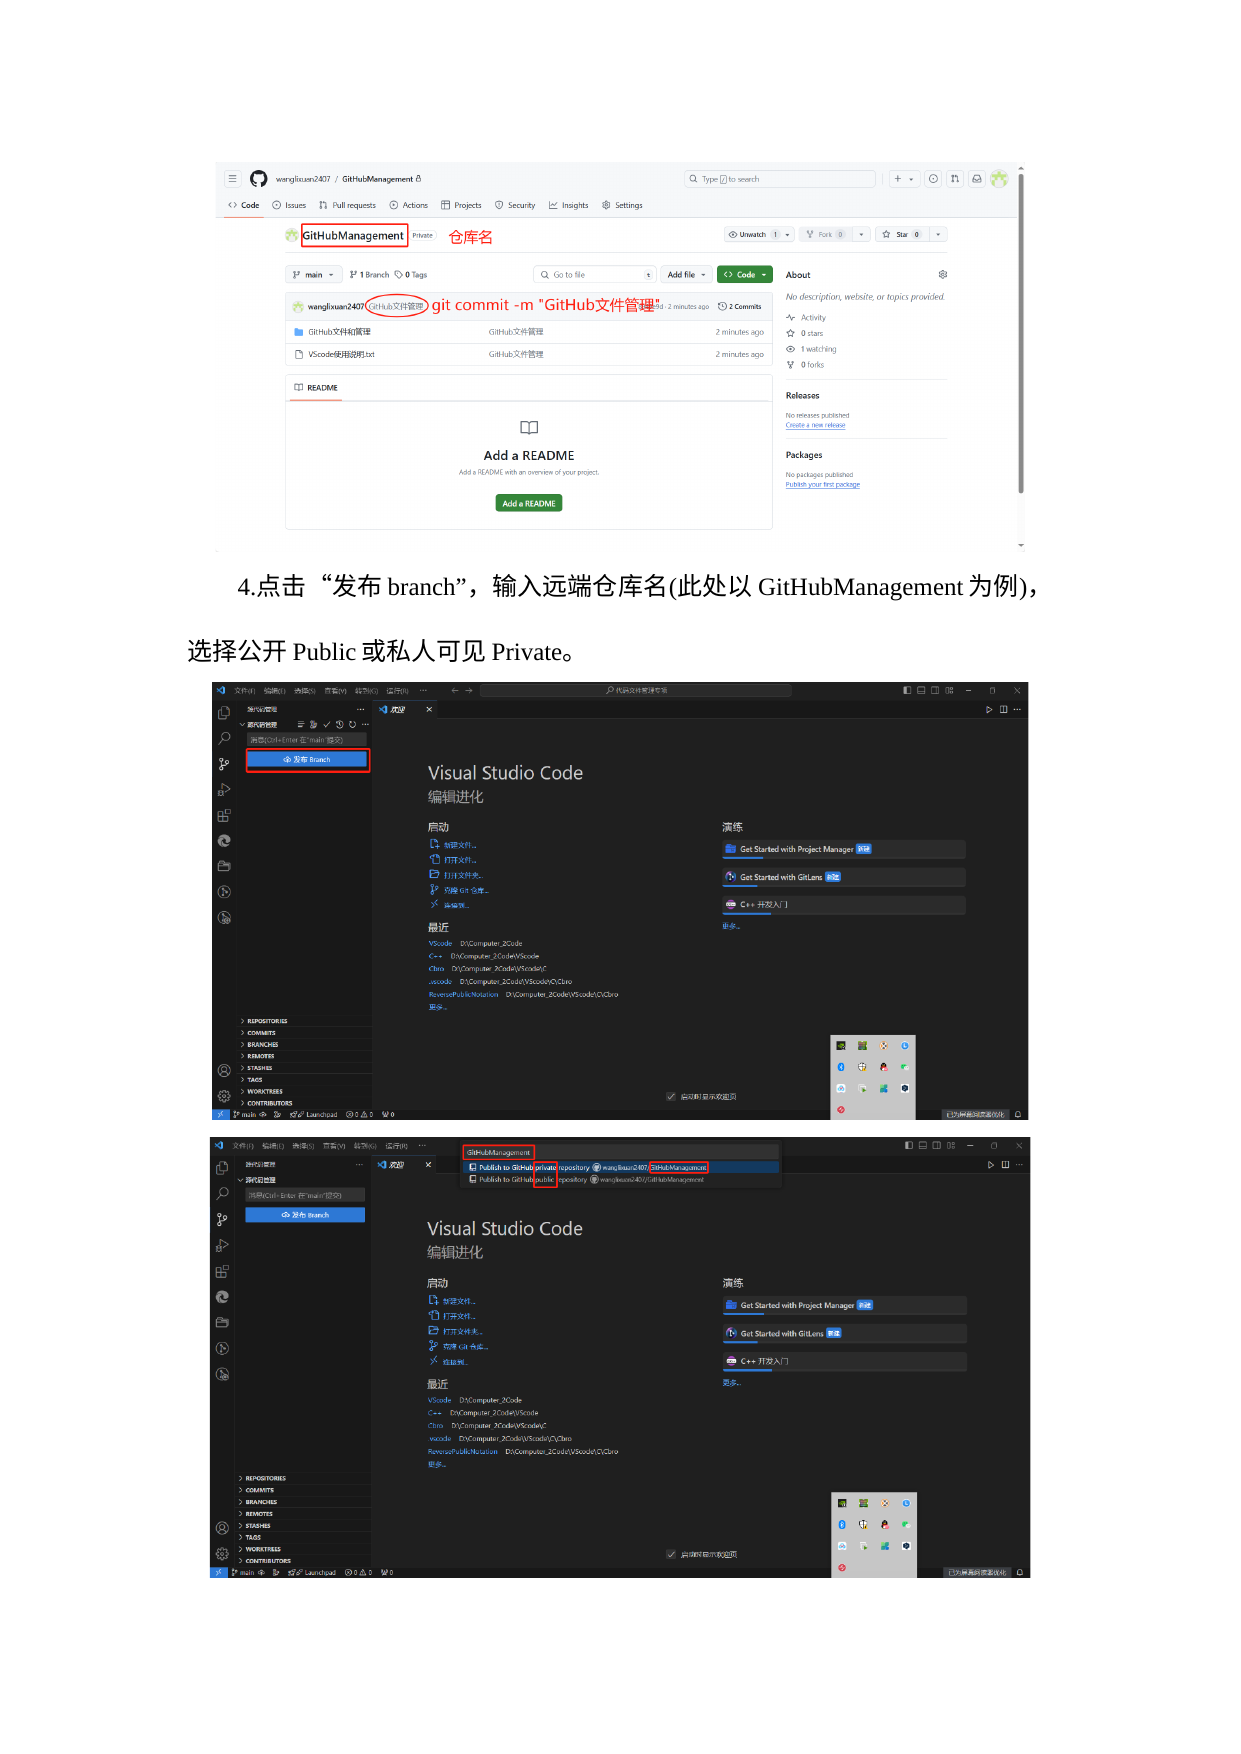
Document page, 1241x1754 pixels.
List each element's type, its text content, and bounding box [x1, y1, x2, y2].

picture [212, 682, 1029, 1120]
picture [209, 1137, 1031, 1578]
picture [215, 162, 1025, 552]
text 4.点击“发布branch”，输入远端仓库名(此处以GitHubManagement为例)，选择公开Public或私人可见Private。 [187, 552, 1053, 682]
